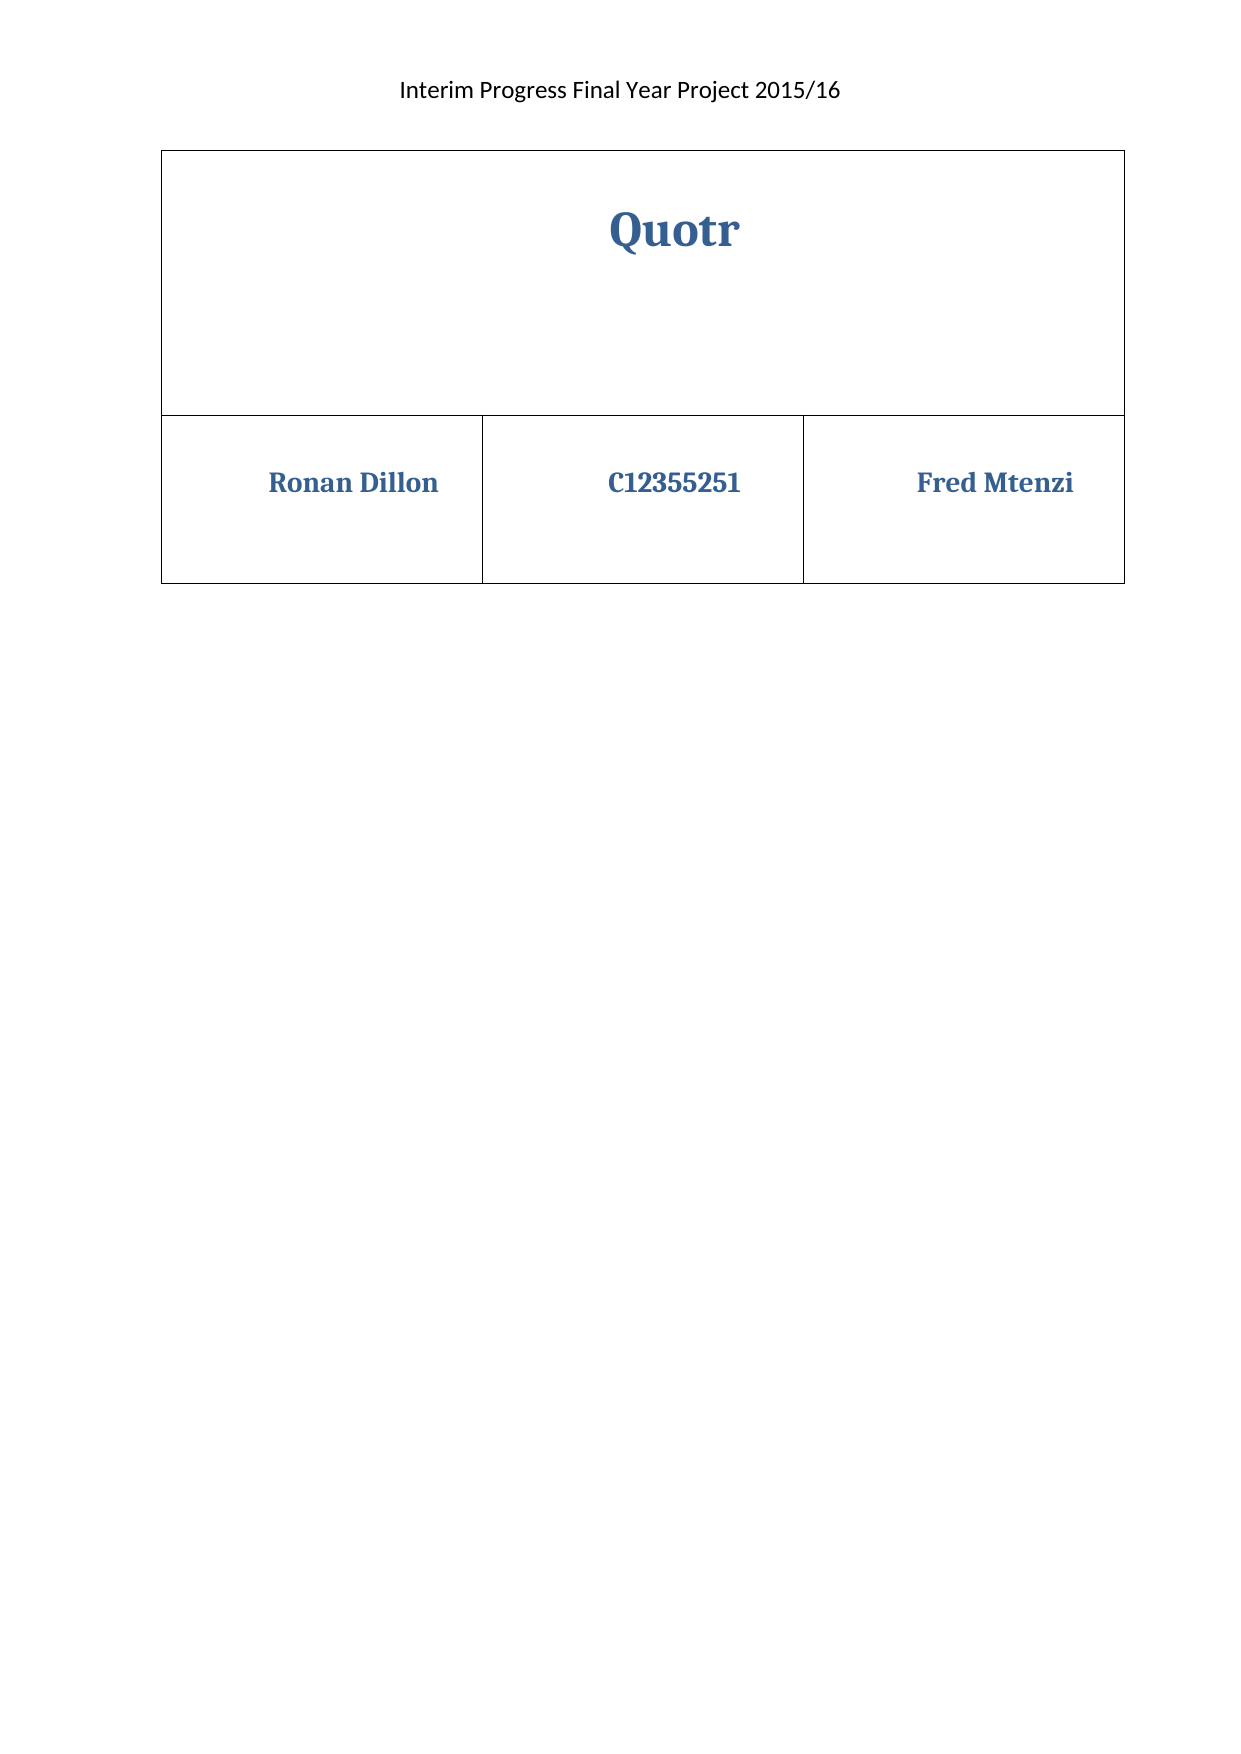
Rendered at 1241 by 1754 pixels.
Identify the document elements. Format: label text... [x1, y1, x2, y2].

table_cell Fred Mtenzi [804, 416, 1124, 583]
table_cell C12355251 [483, 416, 803, 583]
table_cell Ronan Dillon [162, 416, 482, 583]
table_header Quotr [162, 151, 1124, 415]
